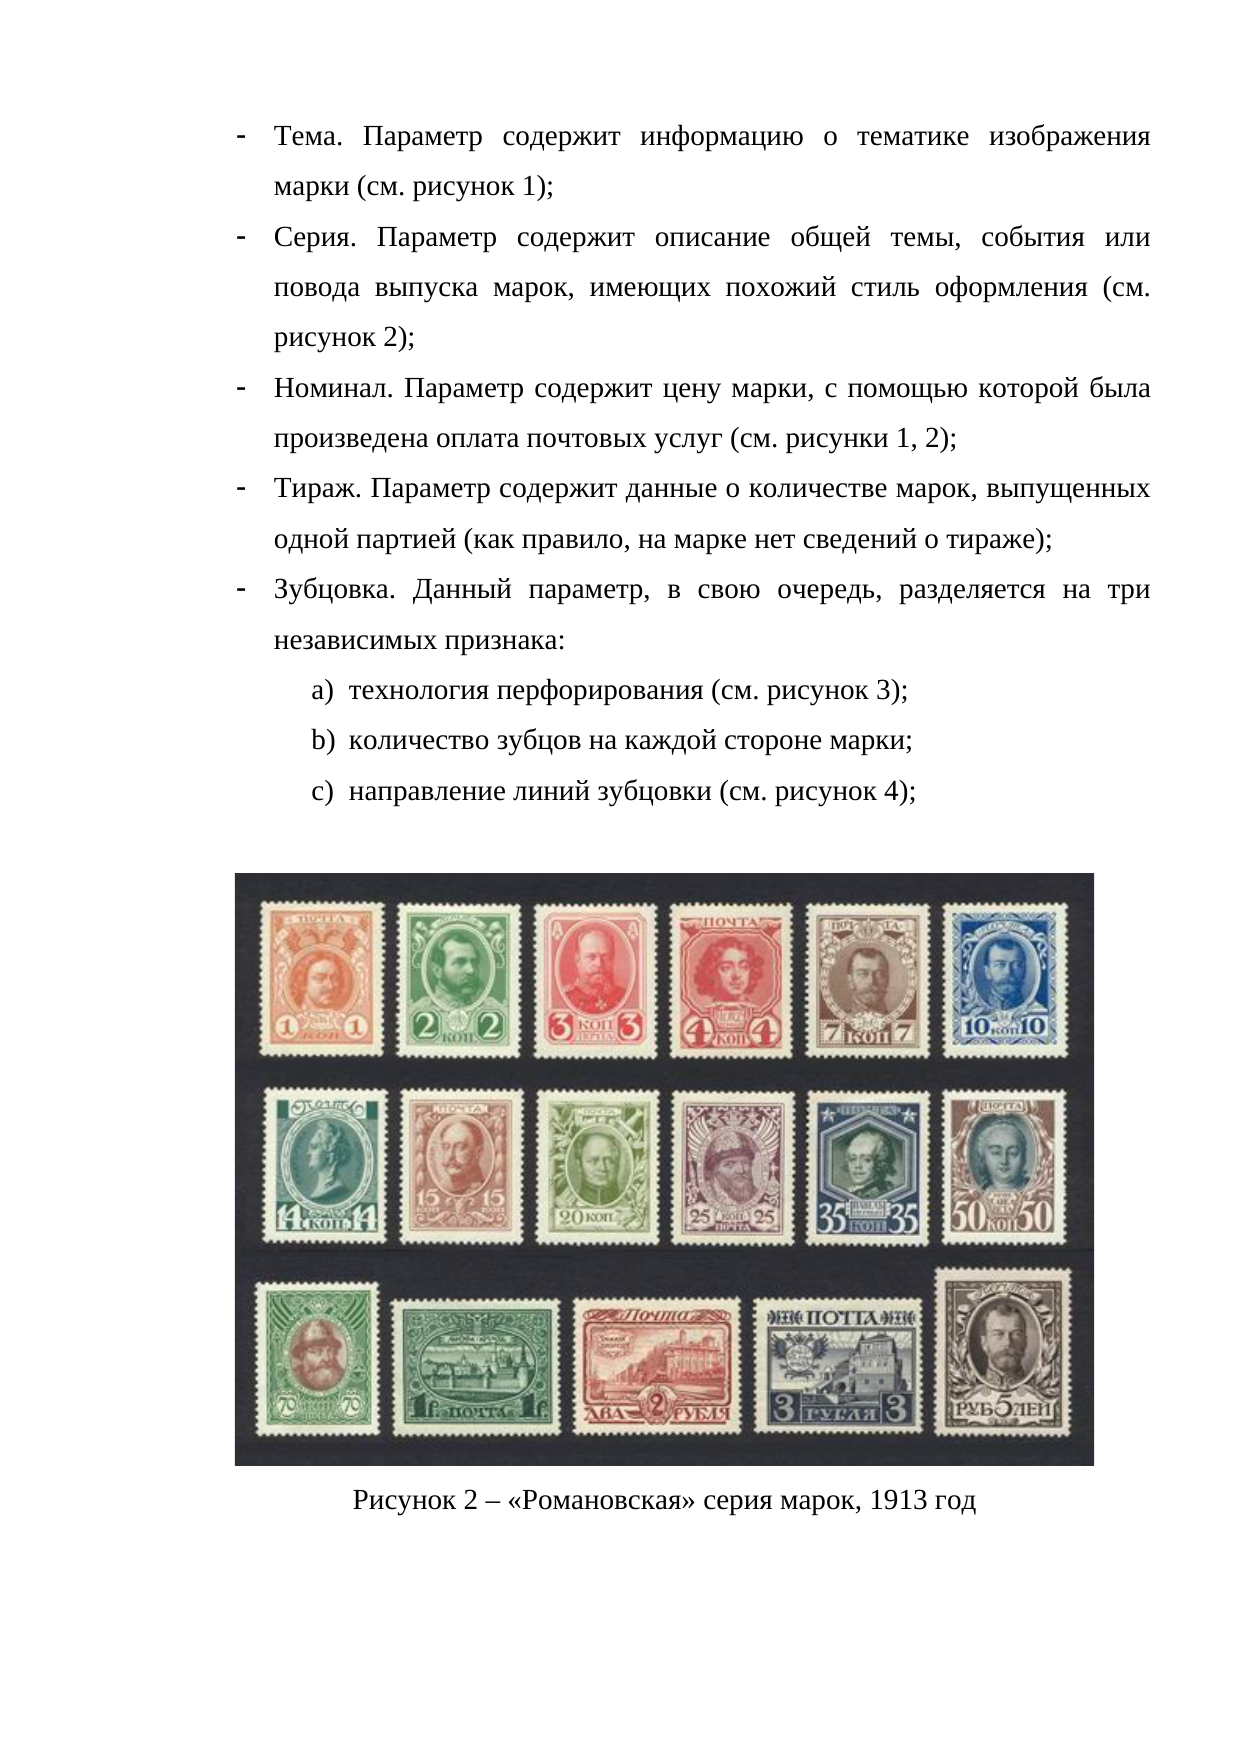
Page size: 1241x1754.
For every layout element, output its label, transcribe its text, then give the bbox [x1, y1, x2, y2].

list Номинал. Параметр содержит цену марки, с помощью которой была произведена оплата почтовых услуг (см. рисунки 1, 2); [236, 370, 1152, 454]
picture [234, 873, 1095, 1466]
list количество зубцов на каждой стороне марки; [311, 722, 1152, 756]
list Зубцовка. Данный параметр, в свою очередь, разделяется на три независимых признака: [236, 571, 1152, 655]
list Серия. Параметр содержит описание общей темы, события или повода выпуска марок, имеющих похожий стиль оформления (см. рисунок 2); [236, 219, 1152, 353]
list направление линий зубцовки (см. рисунок 4); [311, 773, 1152, 806]
list технология перфорирования (см. рисунок 3); [311, 672, 1152, 706]
text Рисунок 2 – «Романовская» серия марок, 1913 год [177, 1482, 1152, 1516]
list Тираж. Параметр содержит данные о количестве марок, выпущенных одной партией (как правило, на марке нет сведений о тираже); [236, 471, 1152, 554]
list Тема. Параметр содержит информацию о тематике изображения марки (см. рисунок 1); [236, 118, 1152, 202]
